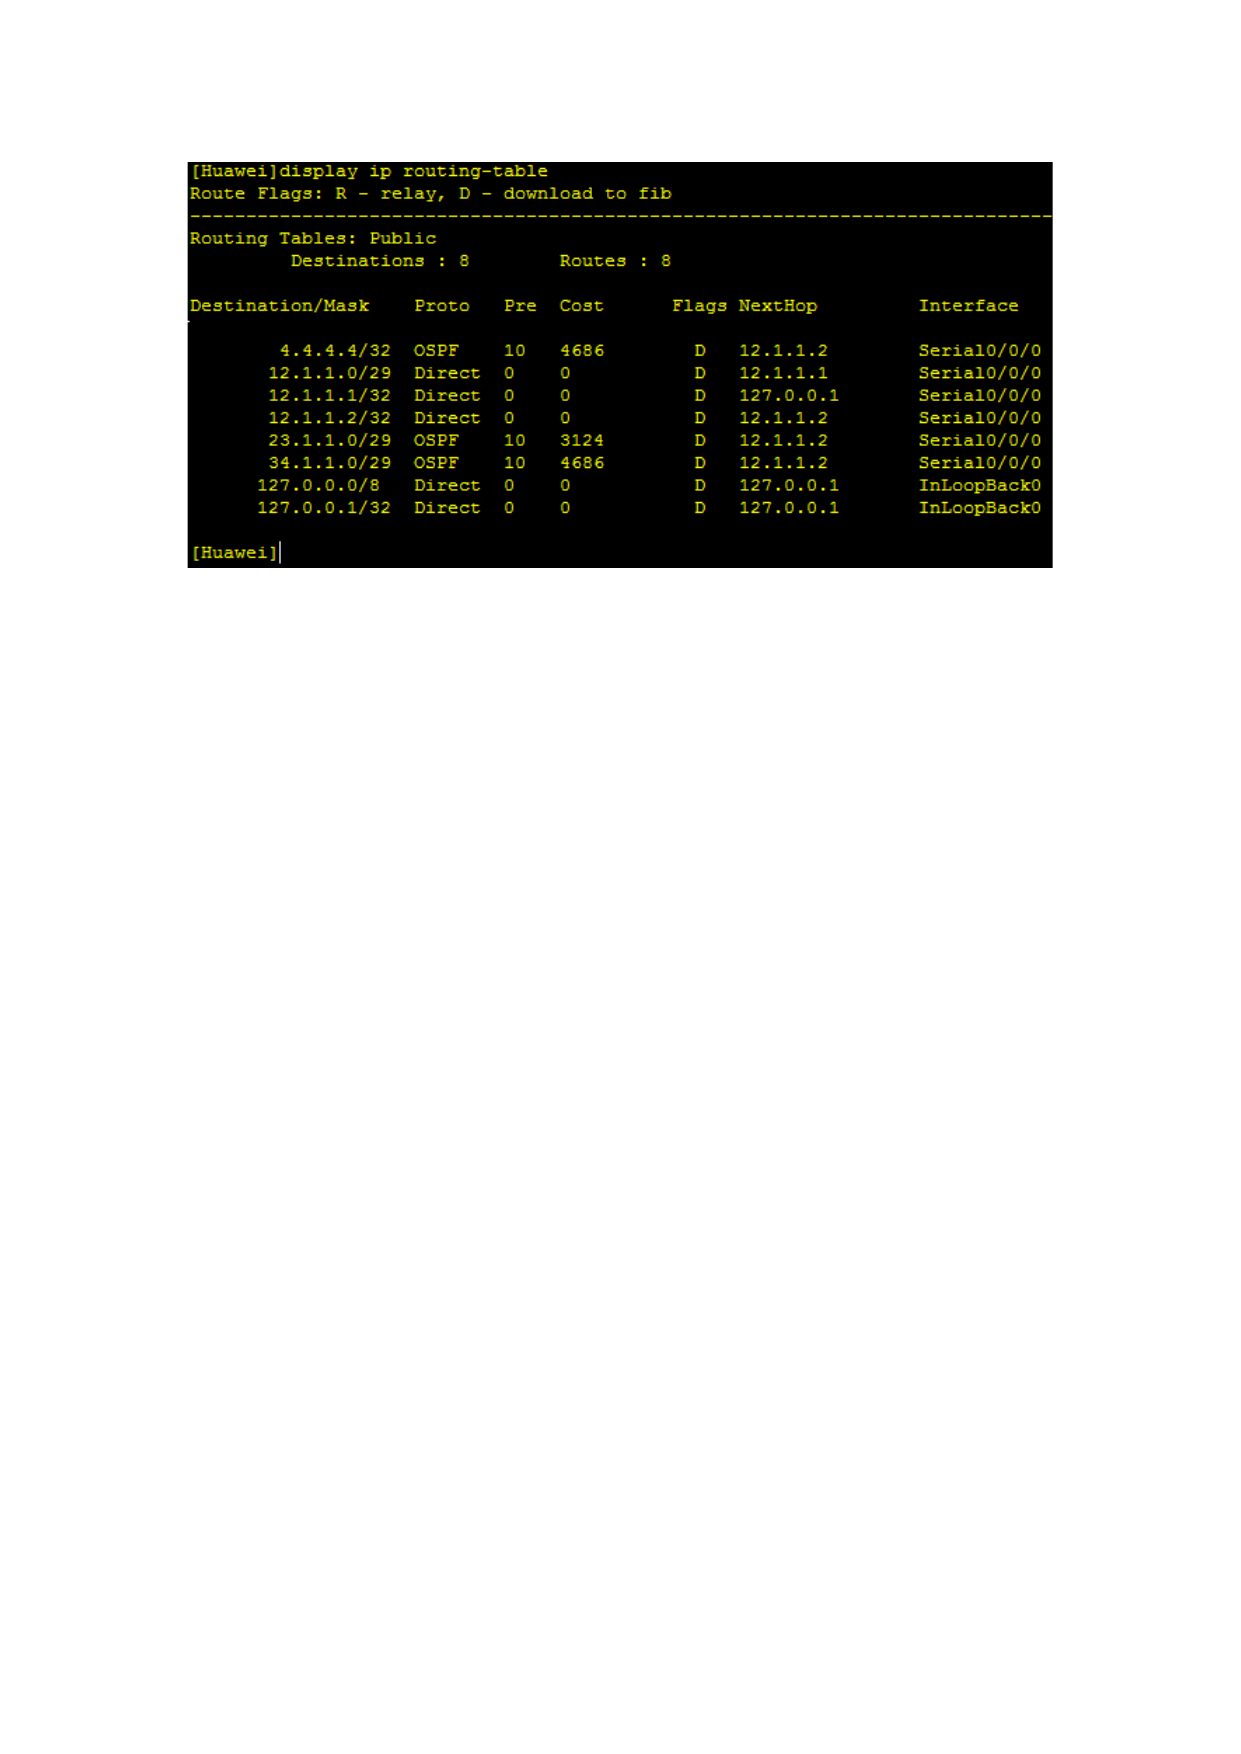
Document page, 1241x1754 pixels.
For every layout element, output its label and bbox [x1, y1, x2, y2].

picture [187, 162, 1053, 568]
